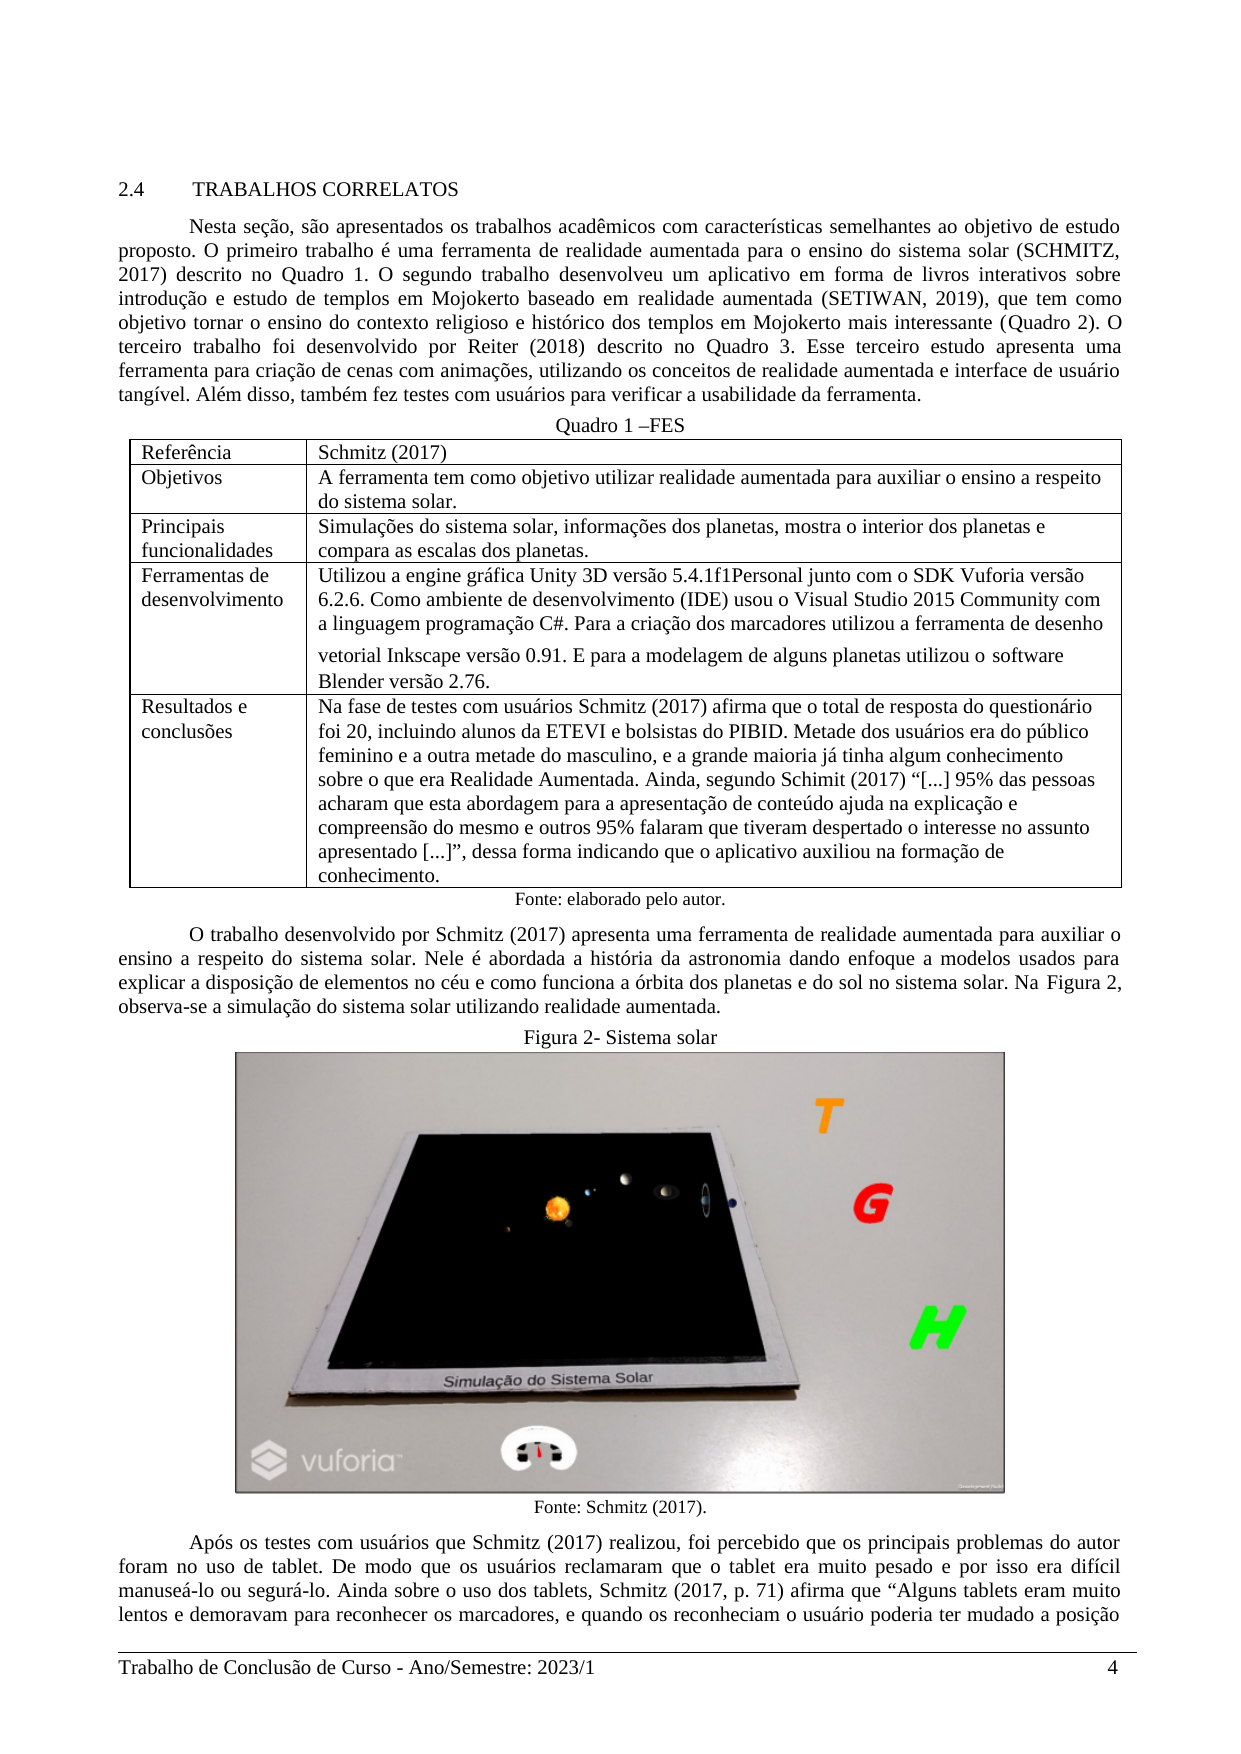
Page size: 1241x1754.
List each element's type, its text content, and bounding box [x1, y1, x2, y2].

table_cell Simulações do sistema solar, informações dos planetas, mostra o interior dos planetas e compara as escalas dos planetas. [307, 514, 1121, 562]
text Fonte: elaborado pelo autor. [118, 888, 1122, 909]
text Figura 2- Sistema solar [118, 1024, 1122, 1049]
subtitle TRABALHOS CORRELATOS [118, 177, 1122, 201]
table_header Referência [131, 440, 306, 464]
table_cell Ferramentas de desenvolvimento [131, 563, 306, 693]
table_cell Principais funcionalidades [131, 514, 306, 562]
table_cell Resultados e conclusões [131, 695, 306, 887]
table_header Schmitz (2017) [307, 440, 1121, 464]
table_cell A ferramenta tem como objetivo utilizar realidade aumentada para auxiliar o ensino a respeito do sistema solar. [307, 465, 1121, 513]
text O trabalho desenvolvido por Schmitz (2017) apresenta uma ferramenta de realidade aumentada para auxiliar o ensino a respeito do sistema solar. Nele é abordada a história da astronomia dando enfoque a modelos usados para explicar a disposição de elementos no céu e como funciona a órbita dos planetas e do sol no sistema solar. Na Figura 2, observa-se a simulação do sistema solar utilizando realidade aumentada. [118, 922, 1122, 1018]
text Fonte: Schmitz (2017). [118, 1496, 1122, 1517]
table_cell Objetivos [131, 465, 306, 513]
picture [235, 1052, 1005, 1494]
text Nesta seção, são apresentados os trabalhos acadêmicos com características semelhantes ao objetivo de estudo proposto. O primeiro trabalho é uma ferramenta de realidade aumentada para o ensino do sistema solar (SCHMITZ, 2017) descrito no Quadro 1. O segundo trabalho desenvolveu um aplicativo em forma de livros interativos sobre introdução e estudo de templos em Mojokerto baseado em realidade aumentada (SETIWAN, 2019), que tem como objetivo tornar o ensino do contexto religioso e histórico dos templos em Mojokerto mais interessante (Quadro 2). O terceiro trabalho foi desenvolvido por Reiter (2018) descrito no Quadro 3. Esse terceiro estudo apresenta uma ferramenta para criação de cenas com animações, utilizando os conceitos de realidade aumentada e interface de usuário tangível. Além disso, também fez testes com usuários para verificar a usabilidade da ferramenta. [118, 214, 1122, 406]
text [118, 1529, 1122, 1626]
table_cell Na fase de testes com usuários Schmitz (2017) afirma que o total de resposta do questionário foi 20, incluindo alunos da ETEVI e bolsistas do PIBID. Metade dos usuários era do público feminino e a outra metade do masculino, e a grande maioria já tinha algum conhecimento sobre o que era Realidade Aumentada. Ainda, segundo Schimit (2017) “[...] 95% das pessoas acharam que esta abordagem para a apresentação de conteúdo ajuda na explicação e compreensão do mesmo e outros 95% falaram que tiveram despertado o interesse no assunto apresentado [...]”, dessa forma indicando que o aplicativo auxiliou na formação de conhecimento. [307, 695, 1121, 887]
table_cell Utilizou a engine gráfica Unity 3D versão 5.4.1f1Personal junto com o SDK Vuforia versão 6.2.6. Como ambiente de desenvolvimento (IDE) usou o Visual Studio 2015 Community com a linguagem programação C#. Para a criação dos marcadores utilizou a ferramenta de desenho vetorial Inkscape versão 0.91. E para a modelagem de alguns planetas utilizou o software Blender versão 2.76. [307, 563, 1121, 693]
